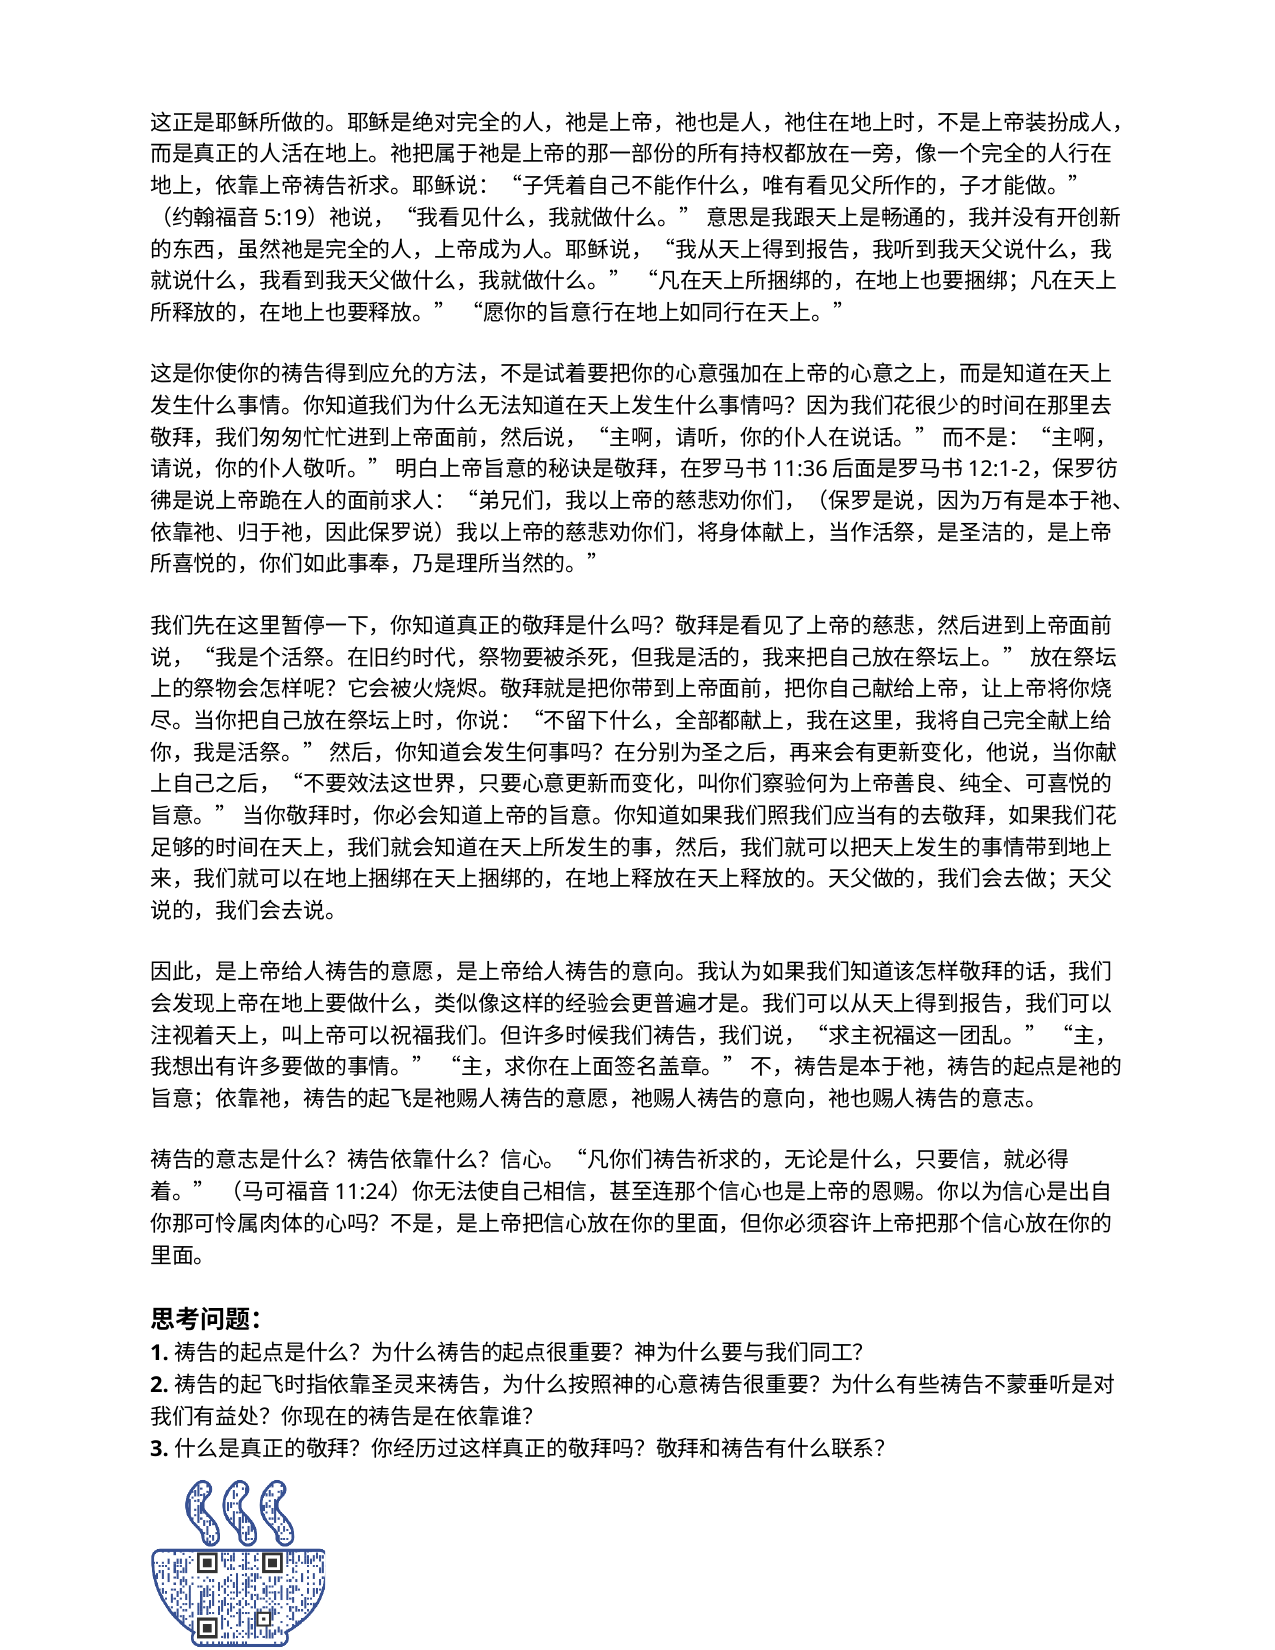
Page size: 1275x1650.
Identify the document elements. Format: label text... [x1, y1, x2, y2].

text 因此，是上帝给人祷告的意愿，是上帝给人祷告的意向。我认为如果我们知道该怎样敬拜的话，我们会发现上帝在地上要做什么，类似像这样的经验会更普遍才是。我们可以从天上得到报告，我们可以注视着天上，叫上帝可以祝福我们。但许多时候我们祷告，我们说，“求主祝福这一团乱。” “主，我想出有许多要做的事情。” “主，求你在上面签名盖章。” 不，祷告是本于祂，祷告的起点是祂的旨意；依靠祂，祷告的起飞是祂赐人祷告的意愿，祂赐人祷告的意向，祂也赐人祷告的意志。 [150, 954, 1125, 1113]
text 2. 祷告的起飞时指依靠圣灵来祷告，为什么按照神的心意祷告很重要？为什么有些祷告不蒙垂听是对我们有益处？你现在的祷告是在依靠谁？ [150, 1367, 1125, 1431]
text 我们先在这里暂停一下，你知道真正的敬拜是什么吗？敬拜是看见了上帝的慈悲，然后进到上帝面前说，“我是个活祭。在旧约时代，祭物要被杀死，但我是活的，我来把自己放在祭坛上。” 放在祭坛上的祭物会怎样呢？它会被火烧烬。敬拜就是把你带到上帝面前，把你自己献给上帝，让上帝将你烧尽。当你把自己放在祭坛上时，你说：“不留下什么，全部都献上，我在这里，我将自己完全献上给你，我是活祭。” 然后，你知道会发生何事吗？在分别为圣之后，再来会有更新变化，他说，当你献上自己之后，“不要效法这世界，只要心意更新而变化，叫你们察验何为上帝善良、纯全、可喜悦的旨意。” 当你敬拜时，你必会知道上帝的旨意。你知道如果我们照我们应当有的去敬拜，如果我们花足够的时间在天上，我们就会知道在天上所发生的事，然后，我们就可以把天上发生的事情带到地上来，我们就可以在地上捆绑在天上捆绑的，在地上释放在天上释放的。天父做的，我们会去做；天父说的，我们会去说。 [150, 608, 1125, 924]
text 这是你使你的祷告得到应允的方法，不是试着要把你的心意强加在上帝的心意之上，而是知道在天上发生什么事情。你知道我们为什么无法知道在天上发生什么事情吗？因为我们花很少的时间在那里去敬拜，我们匆匆忙忙进到上帝面前，然后说，“主啊，请听，你的仆人在说话。” 而不是：“主啊，请说，你的仆人敬听。” 明白上帝旨意的秘诀是敬拜，在罗马书11:36后面是罗马书12:1-2，保罗彷彿是说上帝跪在人的面前求人：“弟兄们，我以上帝的慈悲劝你们，（保罗是说，因为万有是本于祂、依靠祂、归于祂，因此保罗说）我以上帝的慈悲劝你们，将身体献上，当作活祭，是圣洁的，是上帝所喜悦的，你们如此事奉，乃是理所当然的。” [150, 356, 1125, 578]
text 思考问题： [150, 1299, 1125, 1335]
text 祷告的意志是什么？祷告依靠什么？信心。“凡你们祷告祈求的，无论是什么，只要信，就必得着。” （马可福音11:24）你无法使自己相信，甚至连那个信心也是上帝的恩赐。你以为信心是出自你那可怜属肉体的心吗？不是，是上帝把信心放在你的里面，但你必须容许上帝把那个信心放在你的里面。 [150, 1142, 1125, 1269]
text 3. 什么是真正的敬拜？你经历过这样真正的敬拜吗？敬拜和祷告有什么联系？ [150, 1431, 1125, 1462]
text 1. 祷告的起点是什么？为什么祷告的起点很重要？神为什么要与我们同工？ [150, 1335, 1125, 1367]
text 这正是耶稣所做的。耶稣是绝对完全的人，祂是上帝，祂也是人，祂住在地上时，不是上帝装扮成人，而是真正的人活在地上。祂把属于祂是上帝的那一部份的所有持权都放在一旁，像一个完全的人行在地上，依靠上帝祷告祈求。耶稣说：“子凭着自己不能作什么，唯有看见父所作的，子才能做。” （约翰福音5:19）祂说，“我看见什么，我就做什么。” 意思是我跟天上是畅通的，我并没有开创新的东西，虽然祂是完全的人，上帝成为人。耶稣说，“我从天上得到报告，我听到我天父说什么，我就说什么，我看到我天父做什么，我就做什么。” “凡在天上所捆绑的，在地上也要捆绑；凡在天上所释放的，在地上也要释放。” “愿你的旨意行在地上如同行在天上。” [150, 105, 1125, 327]
picture [150, 1479, 325, 1648]
